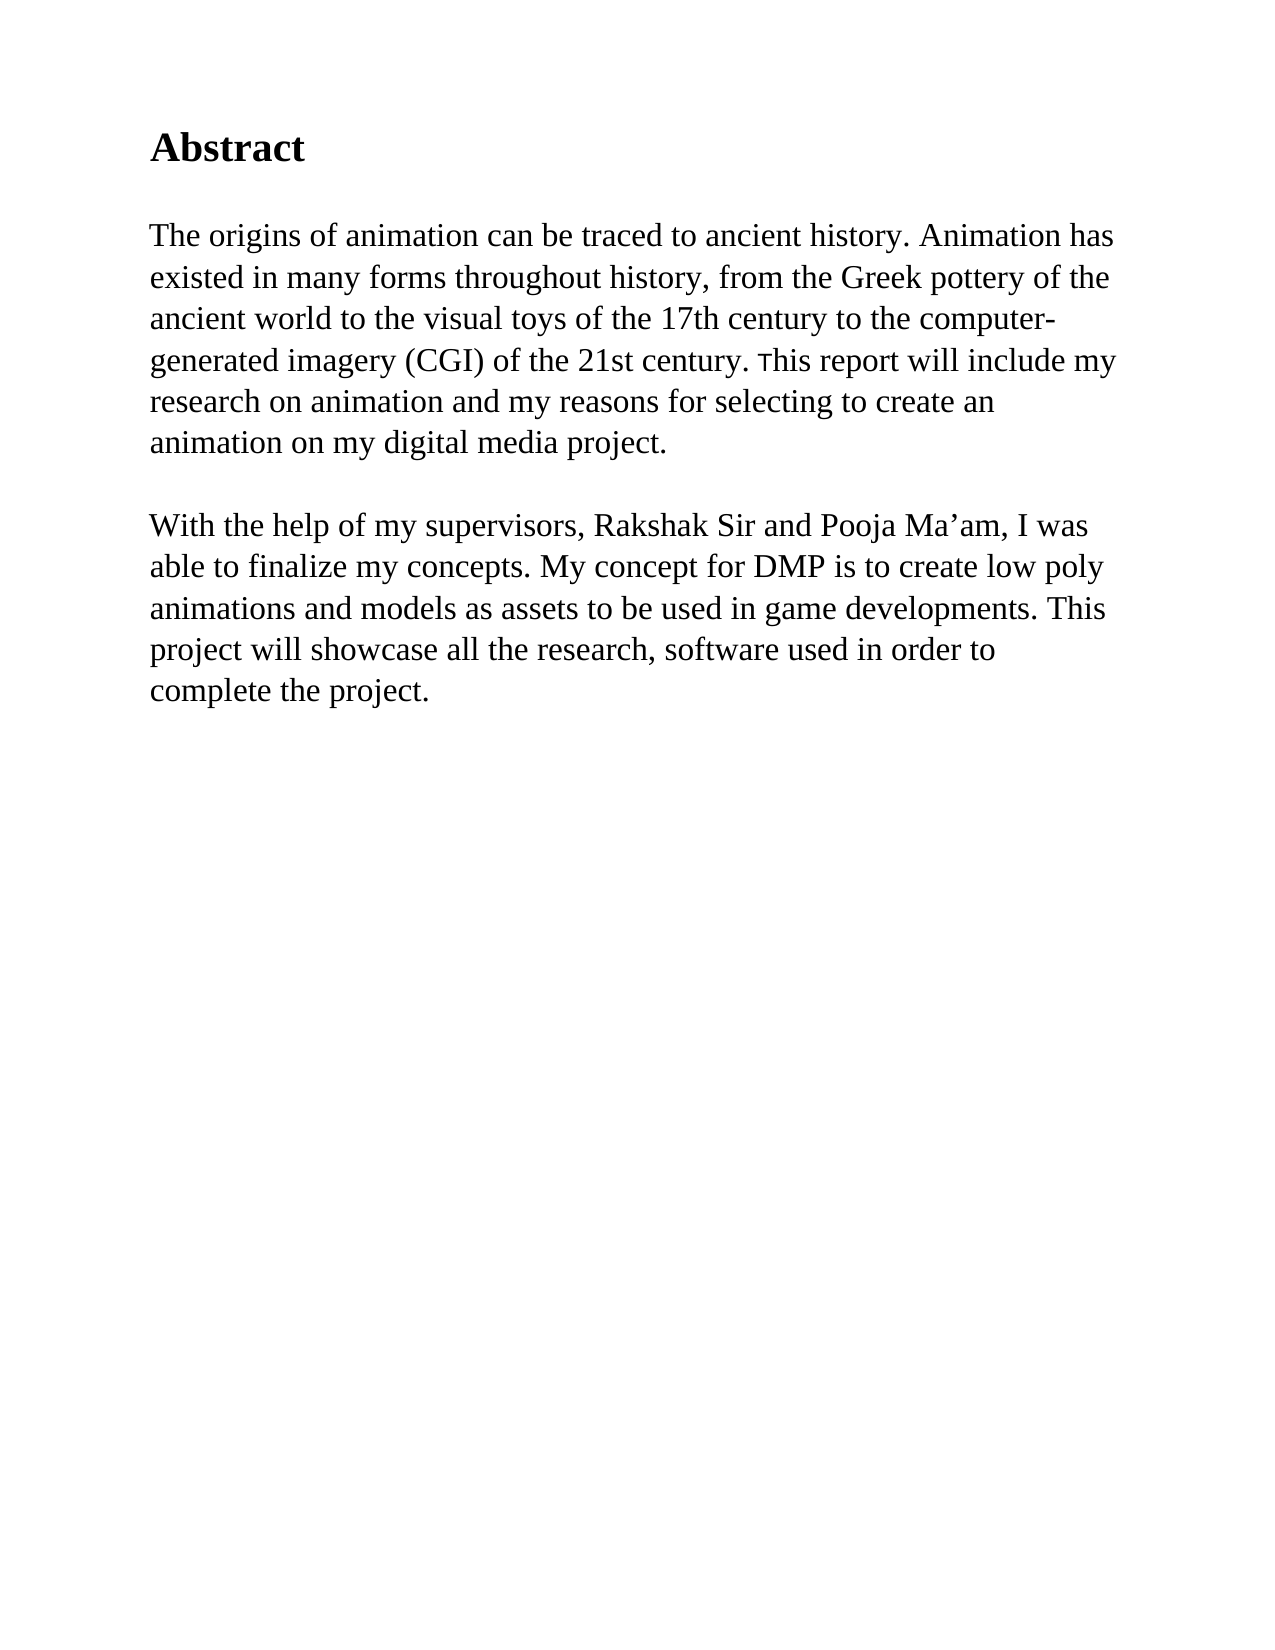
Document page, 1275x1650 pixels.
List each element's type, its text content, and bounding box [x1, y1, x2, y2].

text Abstract [150, 123, 1125, 171]
text With the help of my supervisors, Rakshak Sir and Pooja Ma’am, I was able to finalize my concepts. My concept for DMP is to create low poly animations and models as assets to be used in game developments. This project will showcase all the research, software used in order to complete the project. [148, 505, 1125, 709]
text The origins of animation can be traced to ancient history. Animation has existed in many forms throughout history, from the Greek pottery of the ancient world to the visual toys of the 17th century to the computer-generated imagery (CGI) of the 21st century. This report will include my research on animation and my reasons for selecting to create an animation on my digital media project. [148, 216, 1125, 461]
